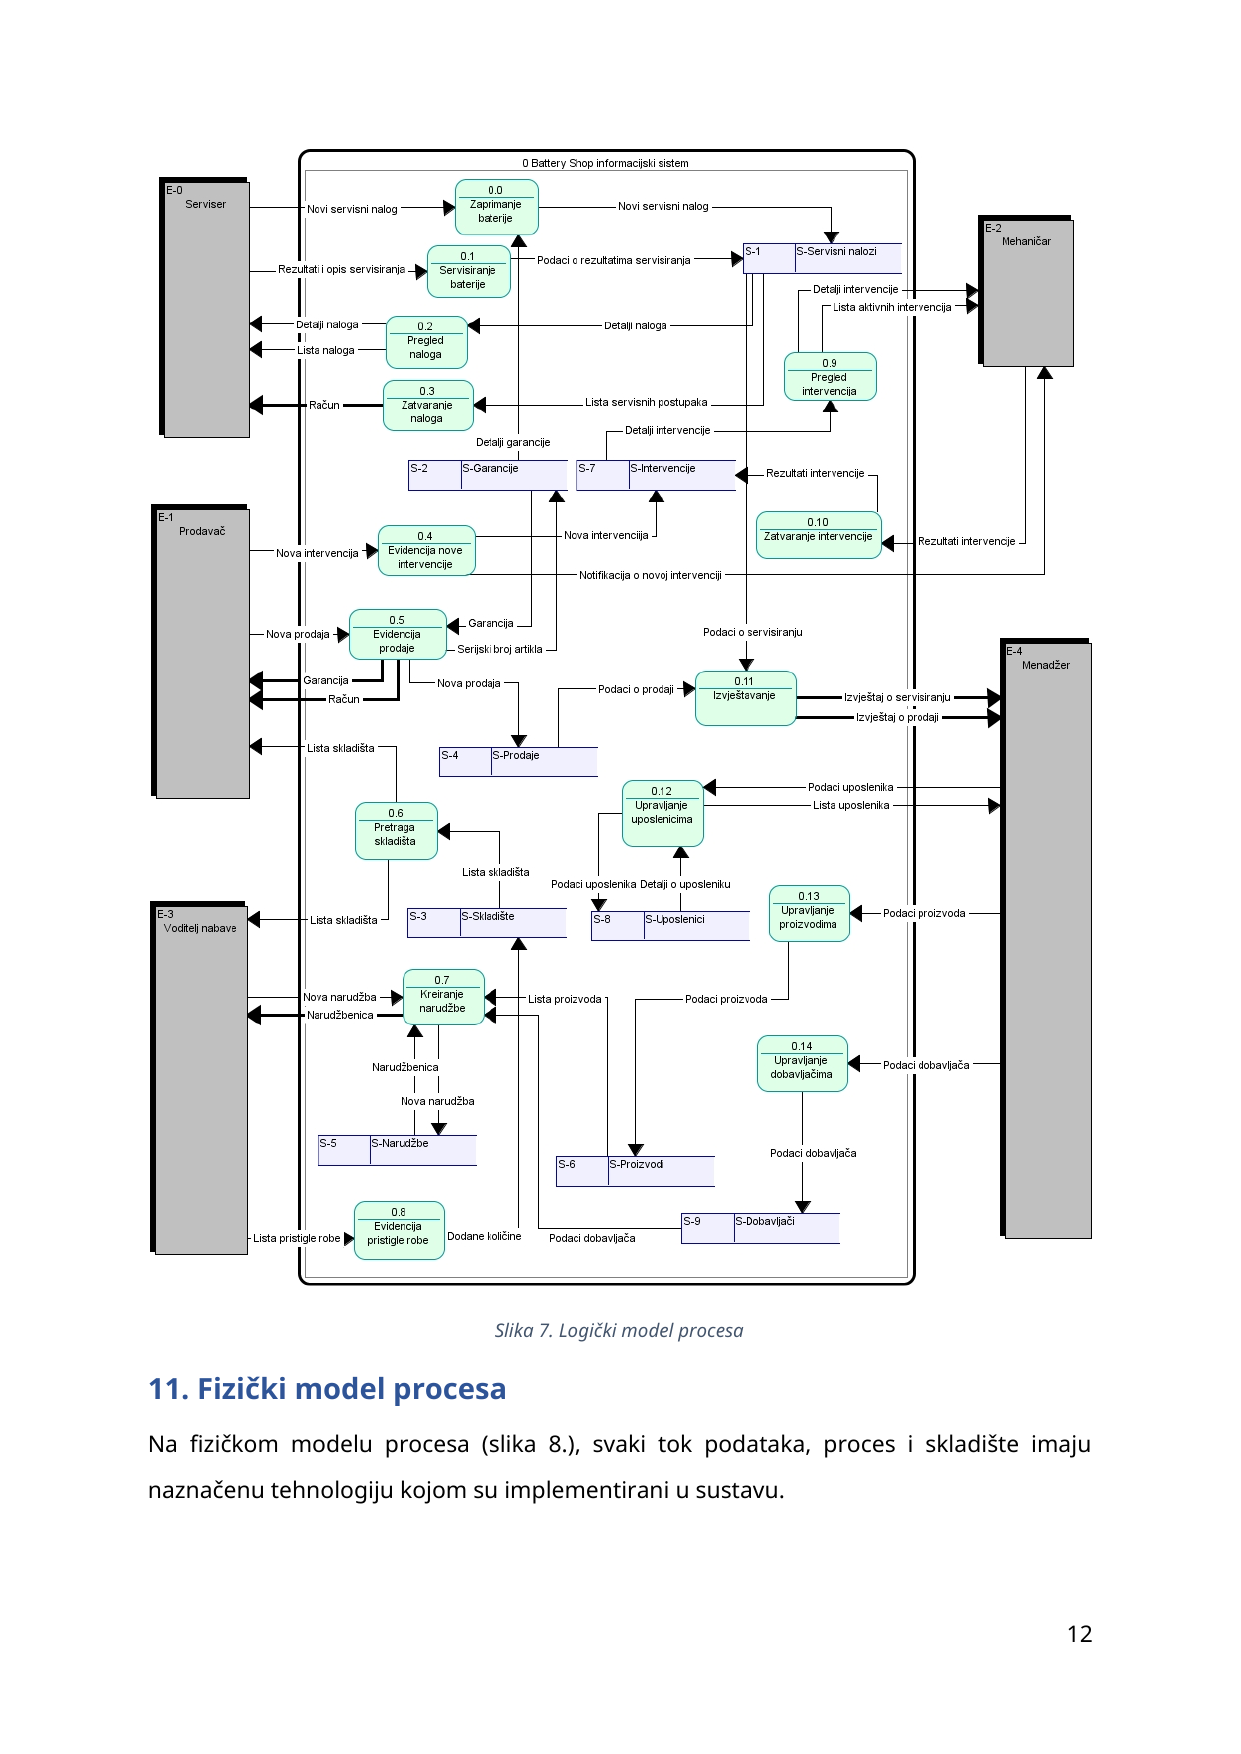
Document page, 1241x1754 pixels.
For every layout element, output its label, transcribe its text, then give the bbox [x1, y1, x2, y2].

subtitle 11. Fizički model procesa [148, 1368, 1093, 1408]
picture [147, 147, 1093, 1286]
text Slika 7. Logički model procesa [148, 1317, 1093, 1343]
text Na fizičkom modelu procesa (slika 8.), svaki tok podataka, proces i skladište imaju naznačenu tehnologiju kojom su implementirani u sustavu. [148, 1427, 1093, 1506]
